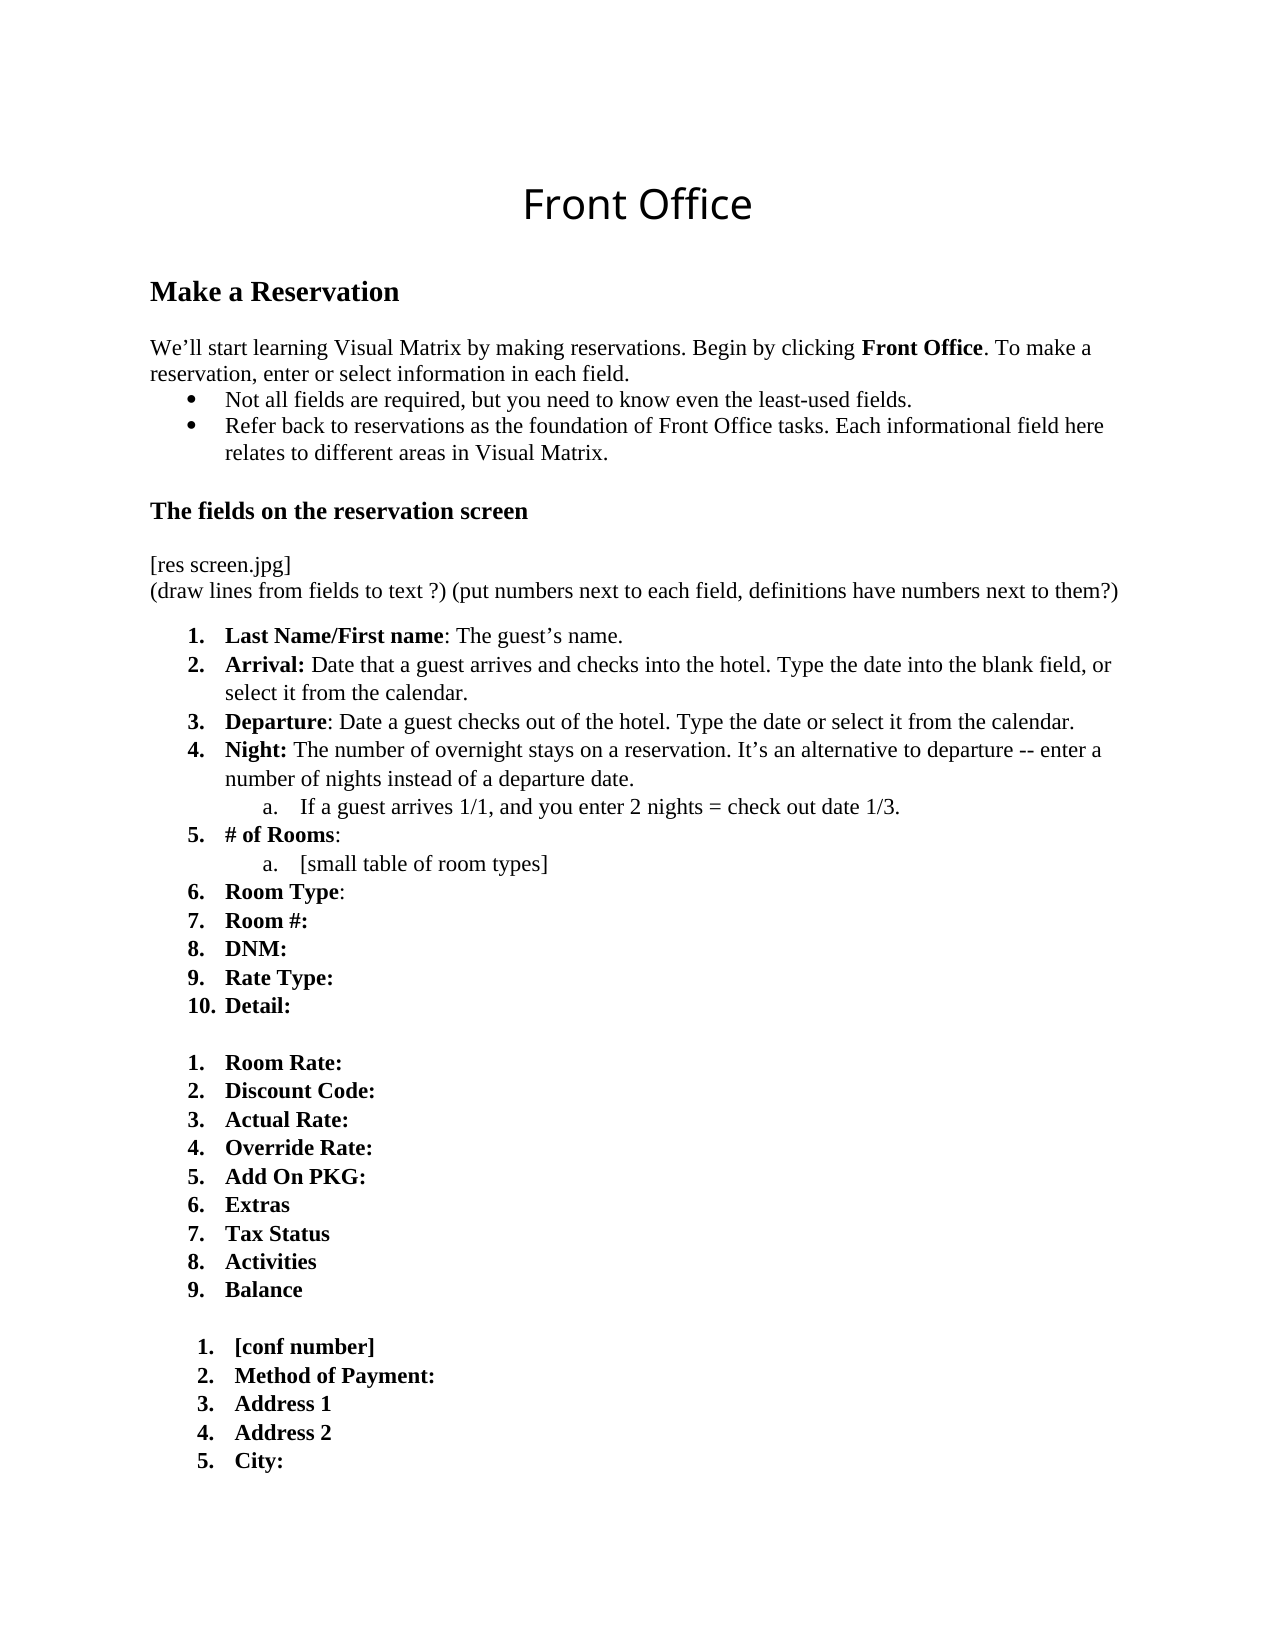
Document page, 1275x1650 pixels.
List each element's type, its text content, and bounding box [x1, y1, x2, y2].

list City: [197, 1447, 1125, 1473]
list Address 1 [197, 1390, 1125, 1417]
list Method of Payment: [197, 1362, 1125, 1388]
list Tax Status [187, 1219, 1125, 1246]
list Arrival: Date that a guest arrives and checks into the hotel. Type the date into the blank field, or select it from the calendar. [187, 651, 1125, 706]
list Refer back to reservations as the foundation of Front Office tasks. Each informational field here relates to different areas in Visual Matrix. [187, 413, 1125, 465]
list If a guest arrives 1/1, and you enter 2 nights = check out date 1/3. [262, 793, 1125, 819]
list Last Name/First name: The guest’s name. [187, 622, 1125, 649]
text [res screen.jpg] [150, 551, 1125, 577]
list Balance [187, 1276, 1125, 1303]
list Room #: [187, 907, 1125, 933]
list Night: The number of overnight stays on a reservation. It’s an alternative to departure -- enter a number of nights instead of a departure date. [187, 736, 1125, 791]
list Not all fields are required, but you need to know even the least-used fields. [187, 386, 1125, 413]
list Departure: Date a guest checks out of the hotel. Type the date or select it from the calendar. [187, 708, 1125, 734]
list Detail: [187, 992, 1125, 1018]
subtitle Make a Reservation [150, 274, 1125, 307]
text We’ll start learning Visual Matrix by making reservations. Begin by clicking Front Office. To make a reservation, enter or select information in each field. [150, 333, 1125, 386]
list DNM: [187, 935, 1125, 962]
subtitle Front Office [150, 175, 1125, 232]
list Room Type: [187, 878, 1125, 905]
list Override Rate: [187, 1134, 1125, 1161]
list [small table of room types] [262, 850, 1125, 876]
list Extras [187, 1191, 1125, 1217]
list Address 2 [197, 1419, 1125, 1445]
list Activities [187, 1248, 1125, 1274]
list # of Rooms: [187, 821, 1125, 848]
subtitle The fields on the reservation screen [150, 496, 1125, 524]
list [conf number] [197, 1333, 1125, 1360]
list Add On PKG: [187, 1163, 1125, 1189]
text (draw lines from fields to text ?) (put numbers next to each field, definitions have numbers next to them?) [150, 577, 1125, 604]
list Actual Rate: [187, 1106, 1125, 1132]
list Room Rate: [187, 1049, 1125, 1075]
list Discount Code: [187, 1077, 1125, 1104]
list Rate Type: [187, 964, 1125, 990]
